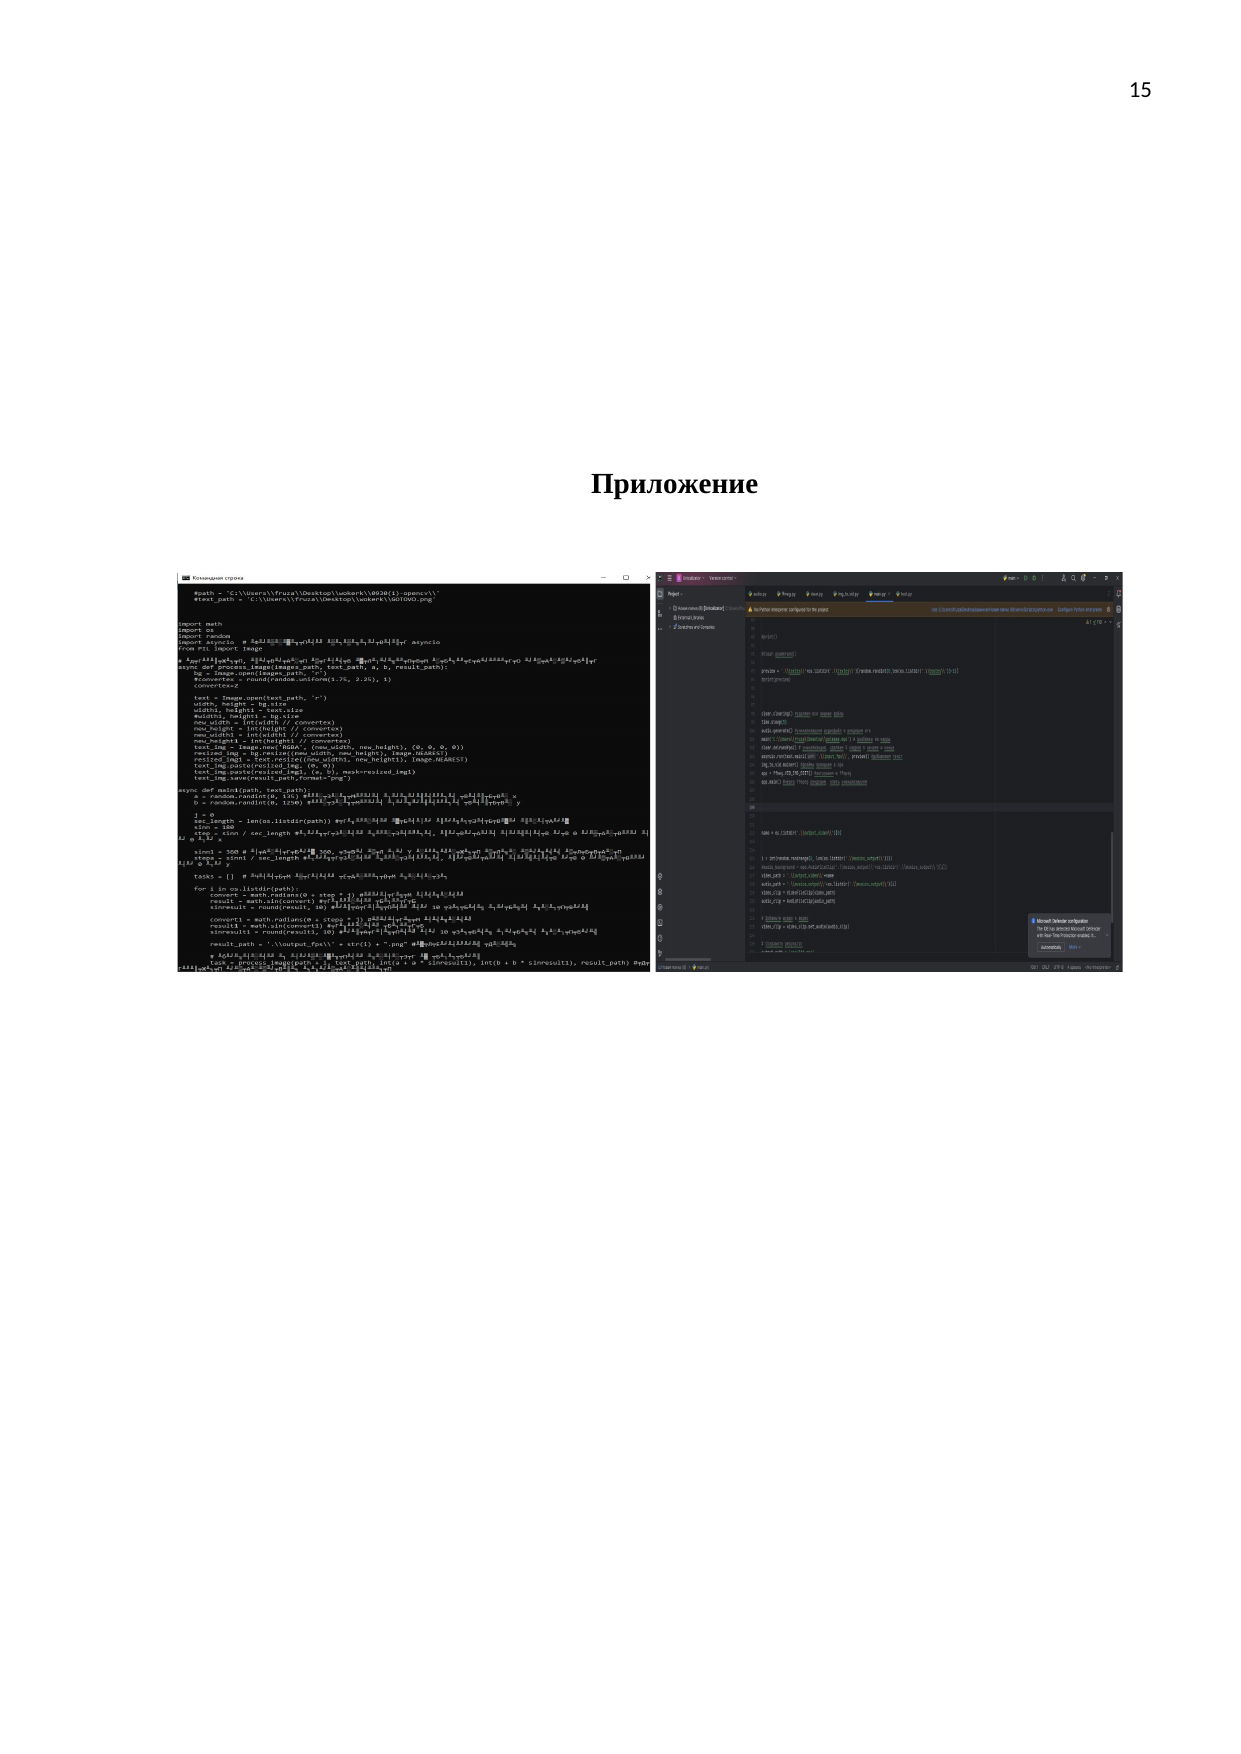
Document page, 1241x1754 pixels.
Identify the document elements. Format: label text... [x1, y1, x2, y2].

text Приложение [177, 466, 1152, 541]
picture [177, 573, 651, 972]
picture [655, 572, 1123, 972]
